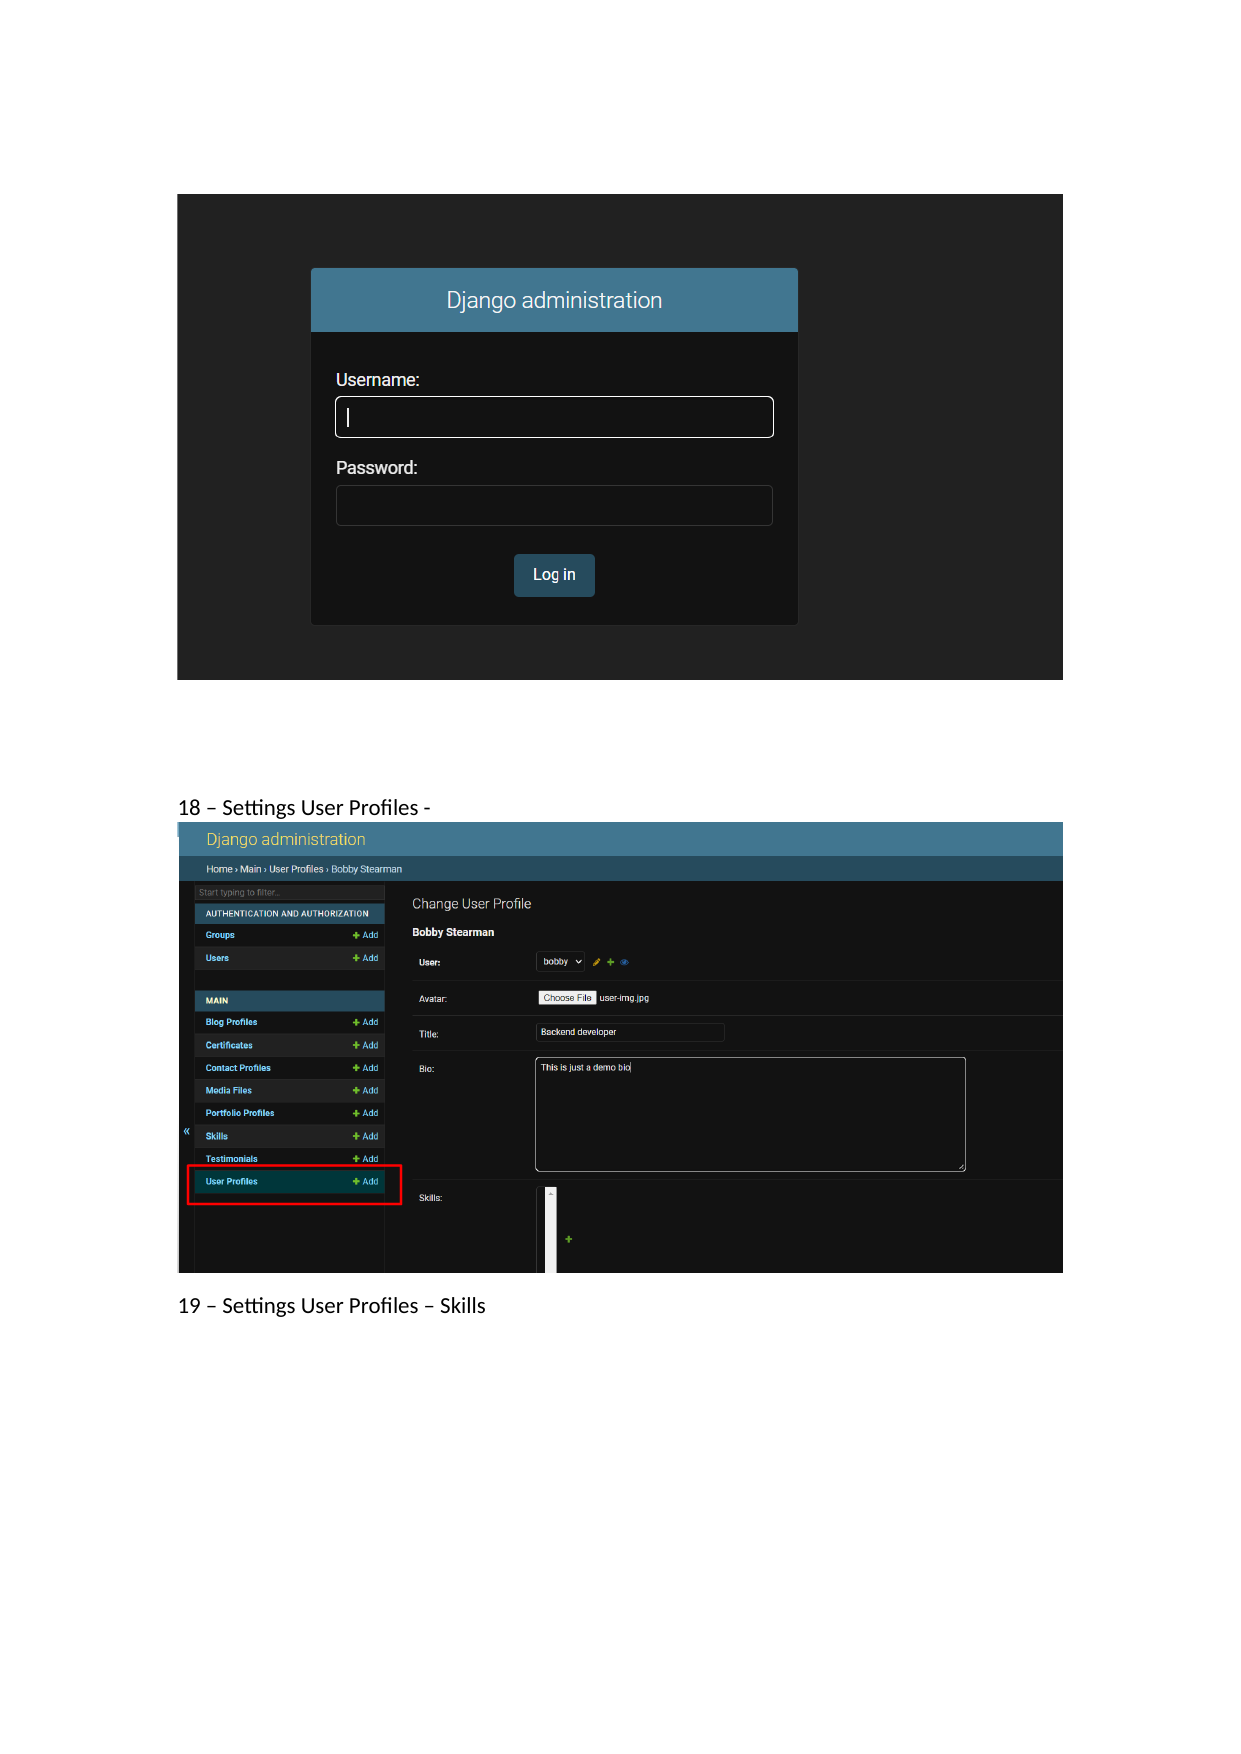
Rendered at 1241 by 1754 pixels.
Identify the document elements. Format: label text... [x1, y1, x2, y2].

picture [177, 822, 1063, 1273]
text 18 – Settings User Profiles - [177, 793, 1063, 822]
text 19 – Settings User Profiles – Skills [177, 1291, 1063, 1319]
picture [177, 194, 1063, 680]
